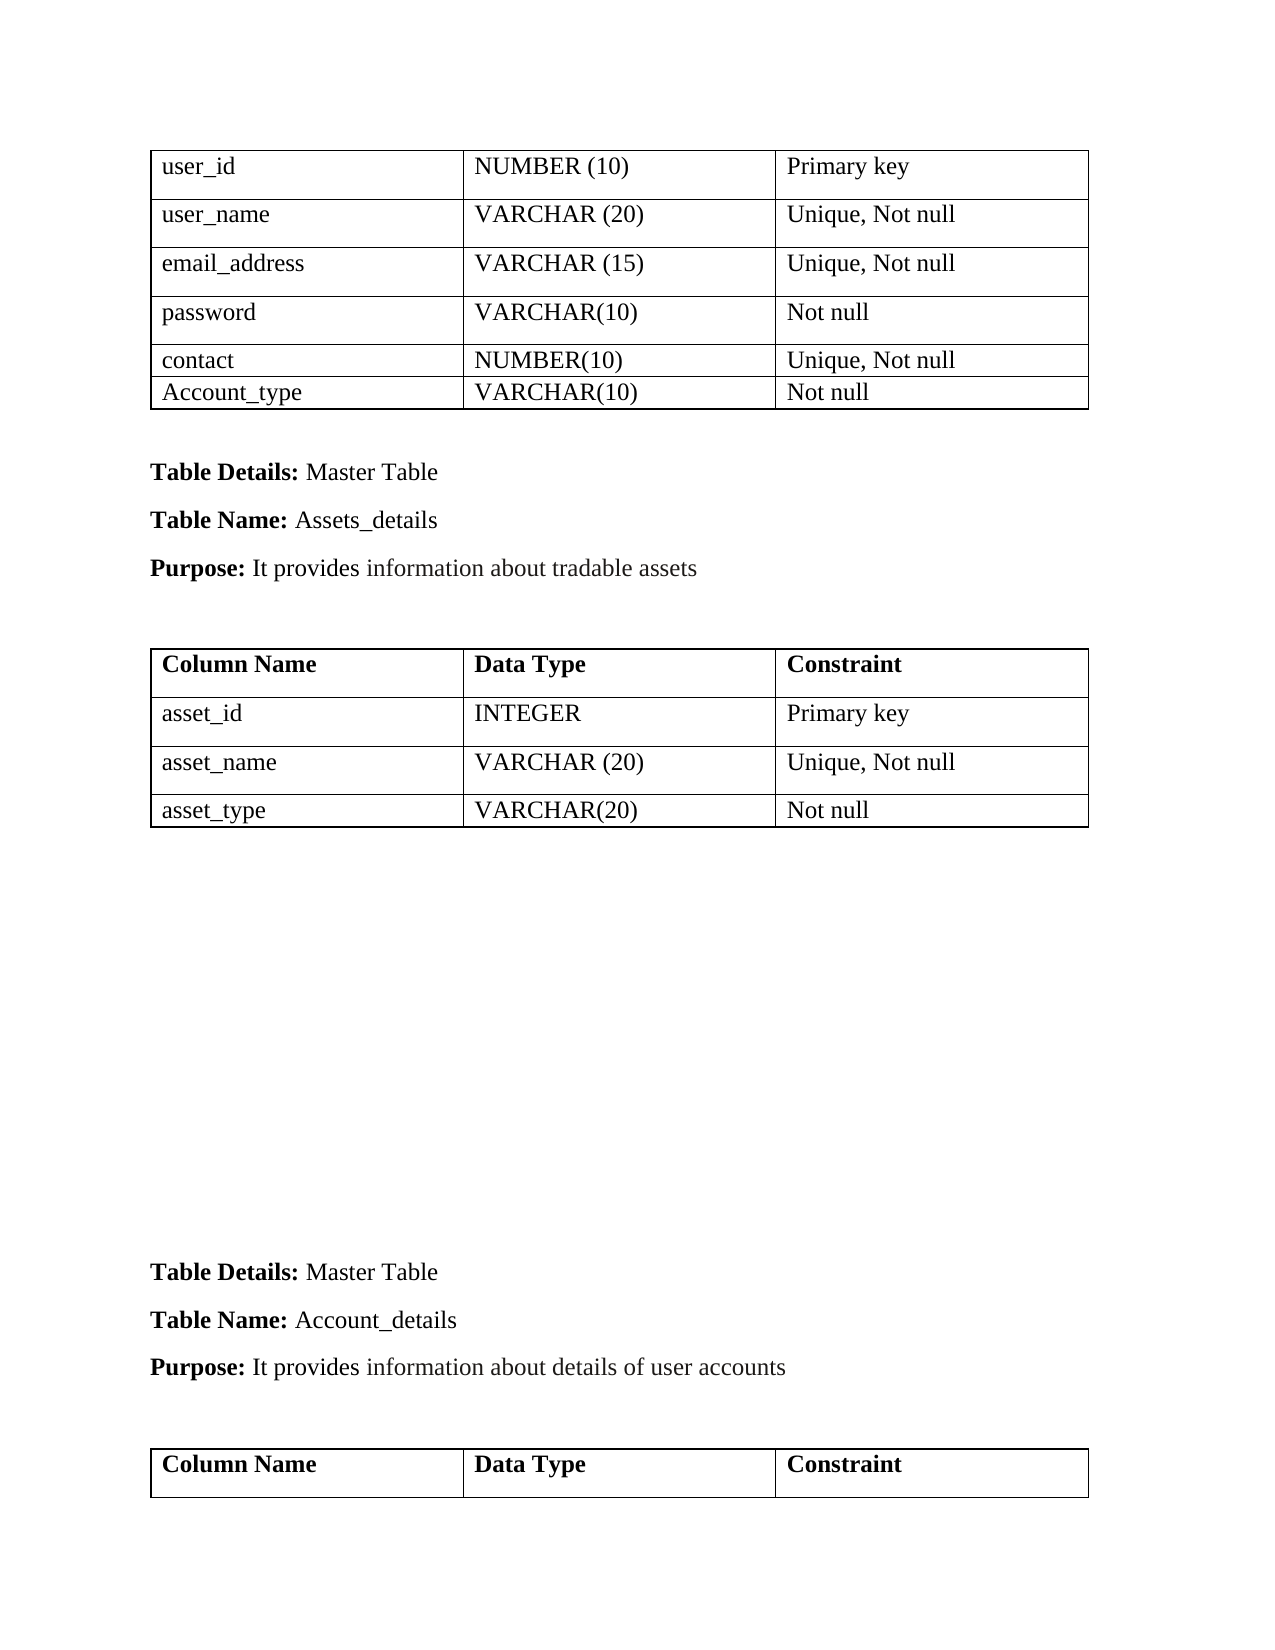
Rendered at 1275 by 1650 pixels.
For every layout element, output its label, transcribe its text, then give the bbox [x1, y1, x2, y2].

table_cell Not null [776, 297, 1088, 344]
table_header Constraint [776, 650, 1088, 697]
table_cell Unique, Not null [776, 248, 1088, 296]
text Table Name: Assets_details [150, 505, 1125, 534]
table_cell user_id [152, 151, 463, 198]
table_cell Account_type [152, 377, 463, 408]
text Purpose: It provides information about tradable assets [150, 553, 1125, 581]
table_cell Primary key [776, 151, 1088, 198]
table_cell contact [152, 345, 463, 376]
table_cell Not null [776, 377, 1088, 408]
table_header Data Type [464, 650, 775, 697]
table_cell Not null [776, 795, 1088, 826]
table_cell Unique, Not null [776, 345, 1088, 376]
table_cell password [152, 297, 463, 344]
table_cell VARCHAR (20) [464, 747, 775, 794]
table_header Column Name [152, 1450, 463, 1497]
table_cell Unique, Not null [776, 747, 1088, 794]
table_header Data Type [464, 1450, 775, 1497]
text Table Name: Account_details [150, 1305, 1125, 1333]
text Table Details: Master Table [150, 457, 1125, 486]
table_cell asset_id [152, 698, 463, 746]
table_cell email_address [152, 248, 463, 296]
table_cell VARCHAR (15) [464, 248, 775, 296]
table_cell INTEGER [464, 698, 775, 746]
table_cell VARCHAR(20) [464, 795, 775, 826]
table_cell asset_name [152, 747, 463, 794]
table_cell Primary key [776, 698, 1088, 746]
table_cell Unique, Not null [776, 200, 1088, 247]
table_cell VARCHAR(10) [464, 377, 775, 408]
text Purpose: It provides information about details of user accounts [150, 1352, 1125, 1381]
table_cell NUMBER(10) [464, 345, 775, 376]
table_header Column Name [152, 650, 463, 697]
table_header Constraint [776, 1450, 1088, 1497]
table_cell VARCHAR (20) [464, 200, 775, 247]
table_cell VARCHAR(10) [464, 297, 775, 344]
text Table Details: Master Table [150, 1257, 1125, 1286]
table_cell NUMBER (10) [464, 151, 775, 198]
table_cell asset_type [152, 795, 463, 826]
table_cell user_name [152, 200, 463, 247]
